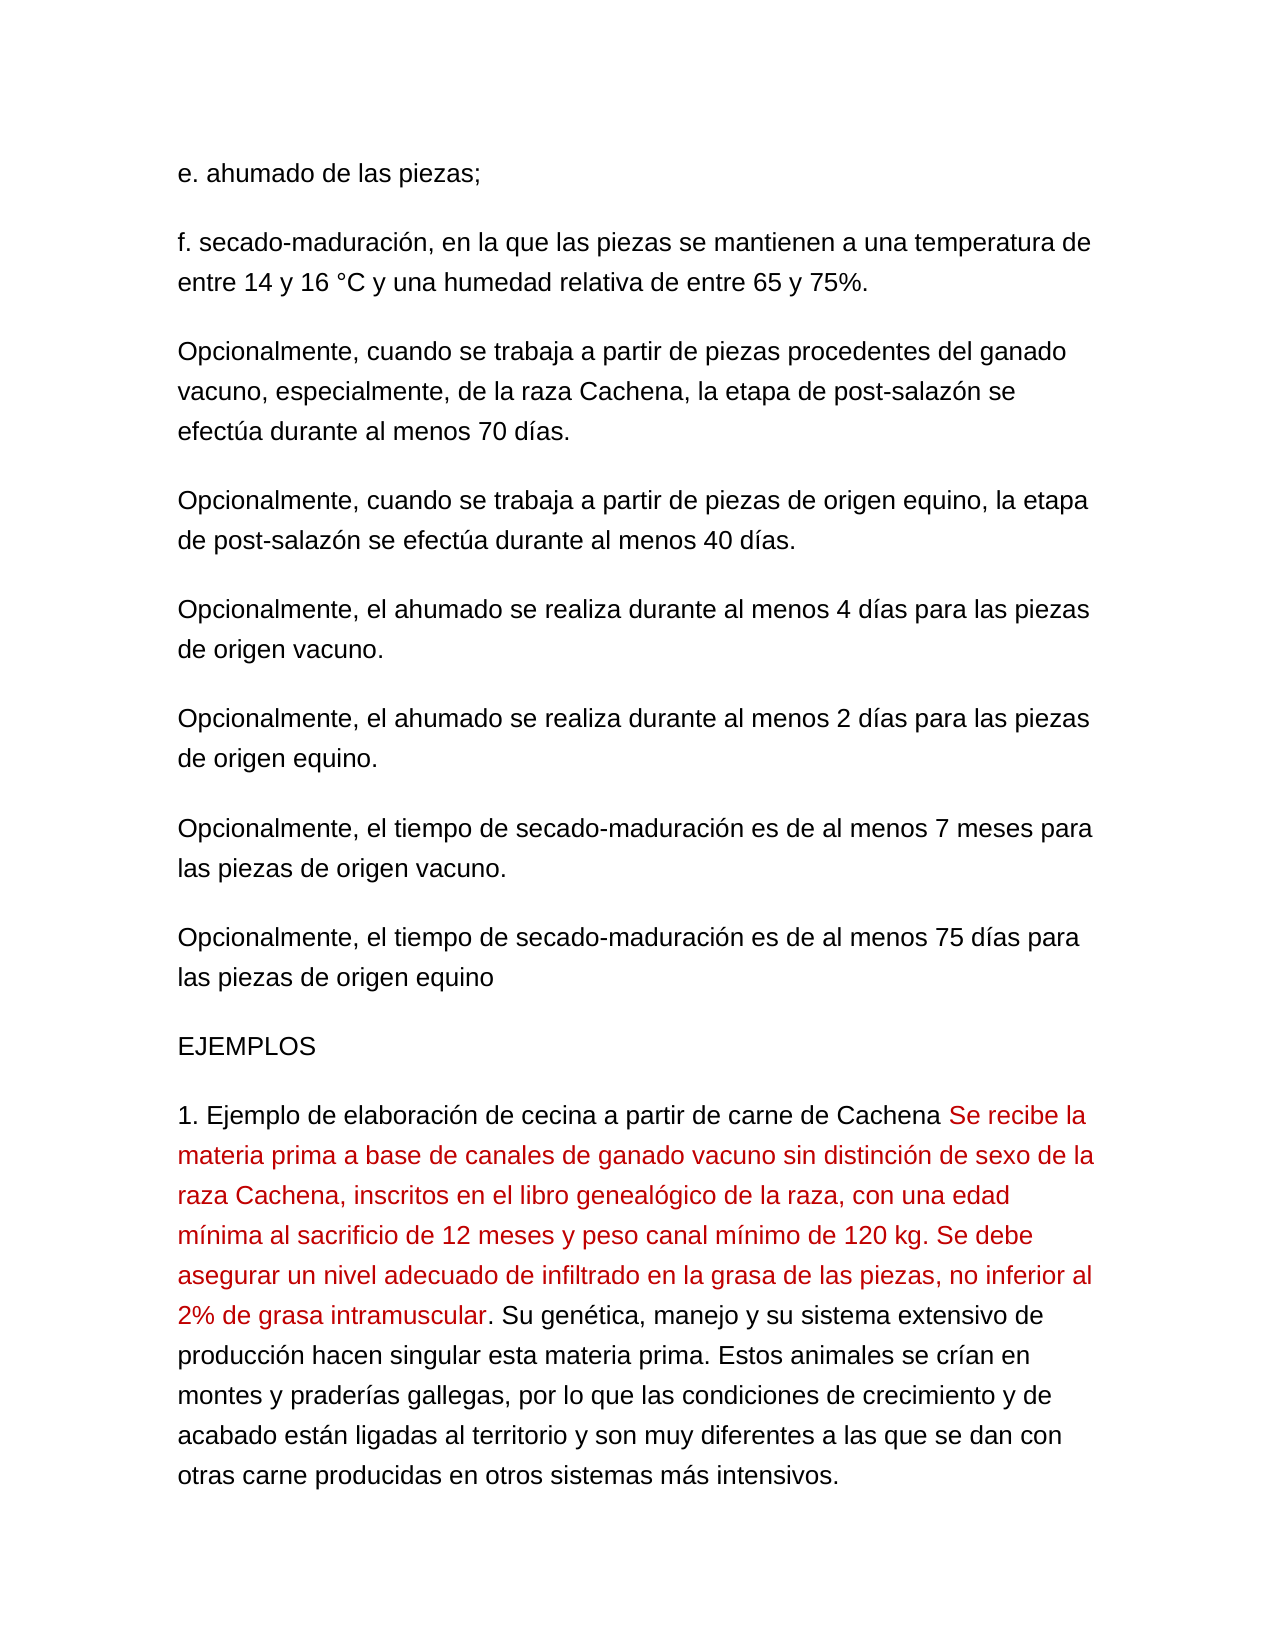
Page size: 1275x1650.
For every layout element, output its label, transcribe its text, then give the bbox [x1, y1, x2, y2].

text Opcionalmente, cuando se trabaja a partir de piezas procedentes del ganado vacuno, especialmente, de la raza Cachena, la etapa de post-salazón se efectúa durante al menos 70 días. [177, 326, 1098, 446]
text Opcionalmente, el ahumado se realiza durante al menos 4 días para las piezas de origen vacuno. [177, 584, 1098, 664]
text EJEMPLOS [177, 1021, 1098, 1061]
text f. secado-maduración, en la que las piezas se mantienen a una temperatura de entre 14 y 16 °C y una humedad relativa de entre 65 y 75%. [177, 217, 1098, 297]
text e. ahumado de las piezas; [177, 148, 1098, 188]
text 1. Ejemplo de elaboración de cecina a partir de carne de Cachena Se recibe la materia prima a base de canales de ganado vacuno sin distinción de sexo de la raza Cachena, inscritos en el libro genealógico de la raza, con una edad mínima al sacrificio de 12 meses y peso canal mínimo de 120 kg. Se debe asegurar un nivel adecuado de infiltrado en la grasa de las piezas, no inferior al 2% de grasa intramuscular. Su genética, manejo y su sistema extensivo de producción hacen singular esta materia prima. Estos animales se crían en montes y praderías gallegas, por lo que las condiciones de crecimiento y de acabado están ligadas al territorio y son muy diferentes a las que se dan con otras carne producidas en otros sistemas más intensivos. [177, 1090, 1098, 1490]
text Opcionalmente, el tiempo de secado-maduración es de al menos 7 meses para las piezas de origen vacuno. [177, 803, 1098, 883]
text Opcionalmente, el ahumado se realiza durante al menos 2 días para las piezas de origen equino. [177, 693, 1098, 773]
text Opcionalmente, cuando se trabaja a partir de piezas de origen equino, la etapa de post-salazón se efectúa durante al menos 40 días. [177, 475, 1098, 555]
text Opcionalmente, el tiempo de secado-maduración es de al menos 75 días para las piezas de origen equino [177, 912, 1098, 992]
